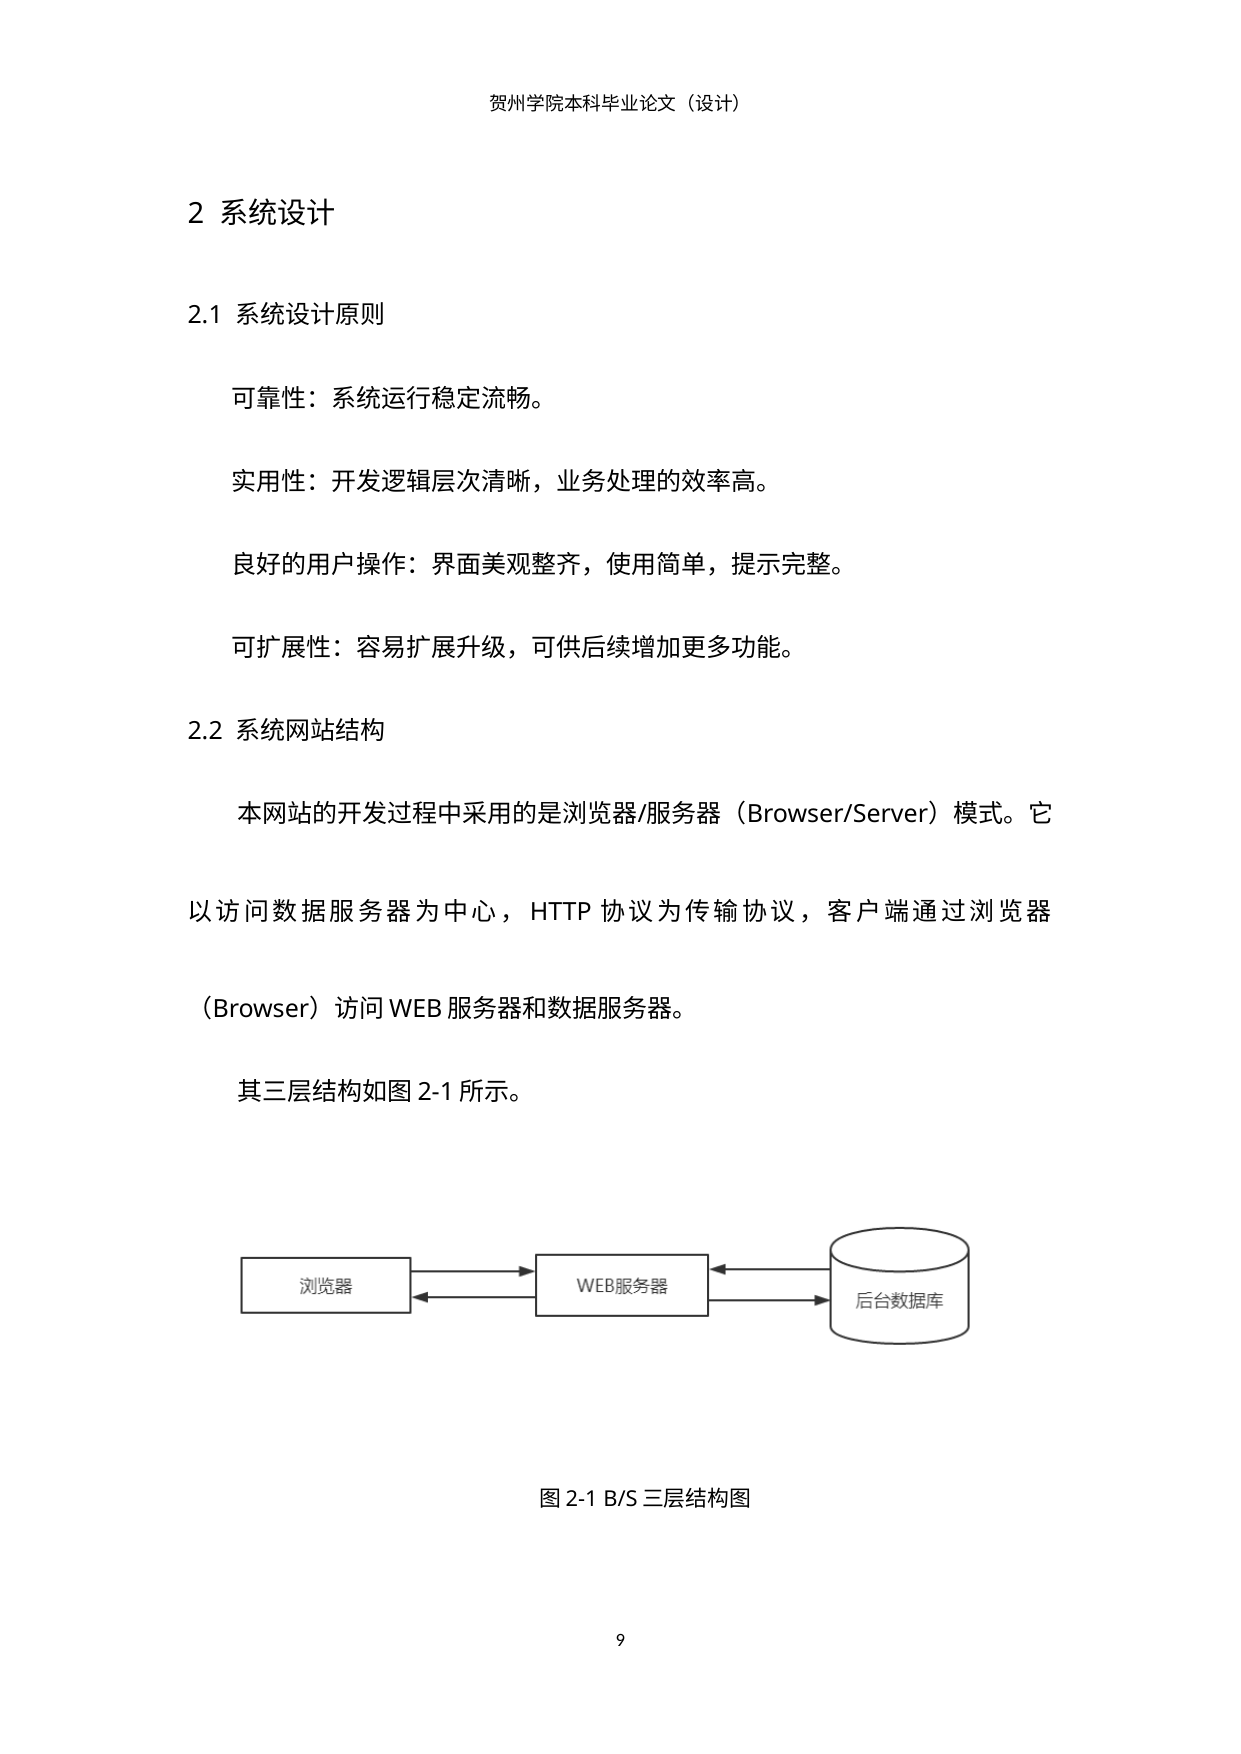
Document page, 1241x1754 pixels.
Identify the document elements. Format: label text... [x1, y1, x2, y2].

text 图2-1 B/S三层结构图 [187, 1481, 1053, 1513]
text 2.2 系统网站结构 [187, 696, 1053, 761]
text 2 系统设计 [187, 178, 1053, 243]
text 良好的用户操作：界面美观整齐，使用简单，提示完整。 [187, 530, 1053, 595]
text 本网站的开发过程中采用的是浏览器/服务器（Browser/Server）模式。它以访问数据服务器为中心，HTTP协议为传输协议，客户端通过浏览器（Browser）访问WEB服务器和数据服务器。 [187, 779, 1053, 1039]
text 2.1 系统设计原则 [187, 281, 1053, 346]
text 实用性：开发逻辑层次清晰，业务处理的效率高。 [187, 447, 1053, 512]
text 可靠性：系统运行稳定流畅。 [187, 364, 1053, 429]
text 可扩展性：容易扩展升级，可供后续增加更多功能。 [187, 613, 1053, 678]
picture [187, 1140, 1052, 1440]
text 其三层结构如图2-1所示。 [187, 1057, 1053, 1122]
